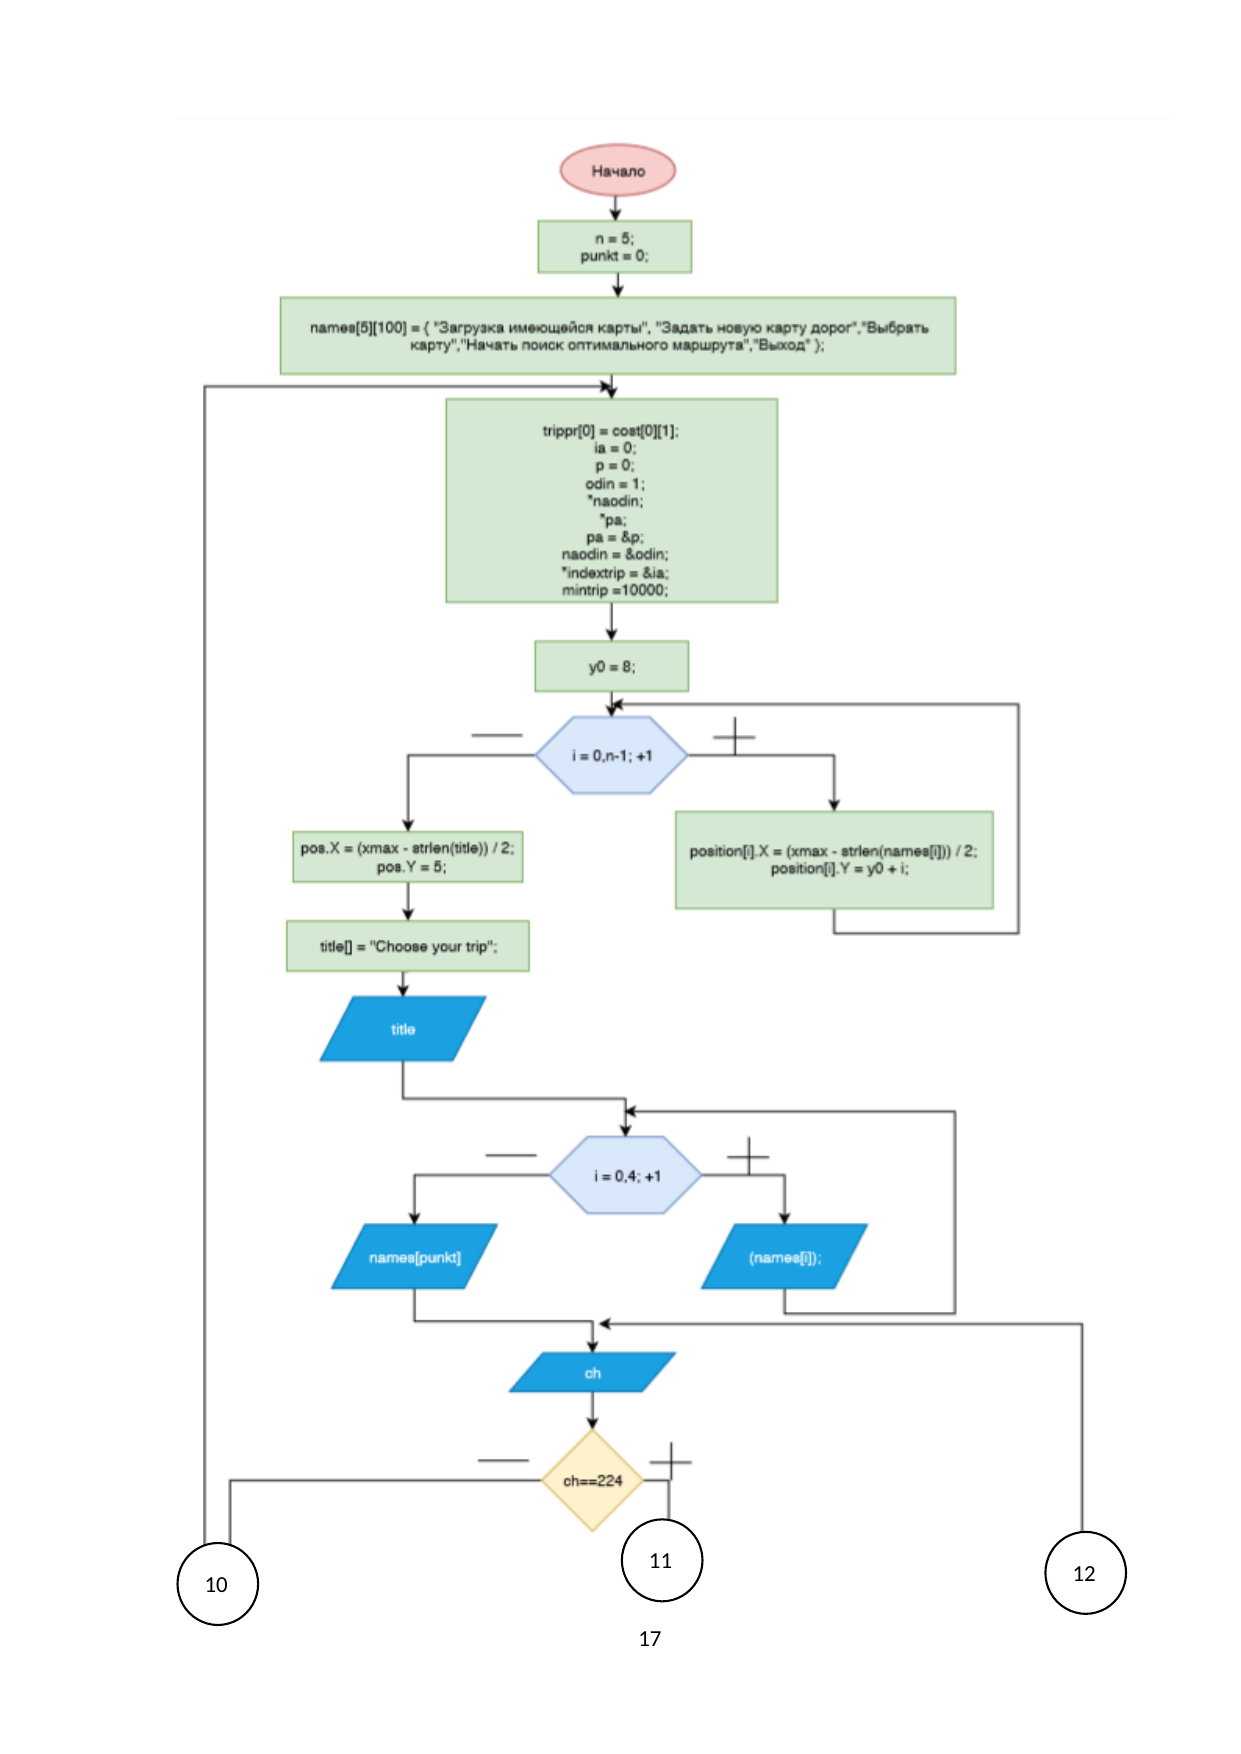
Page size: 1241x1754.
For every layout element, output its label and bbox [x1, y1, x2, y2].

picture [177, 118, 1171, 1569]
